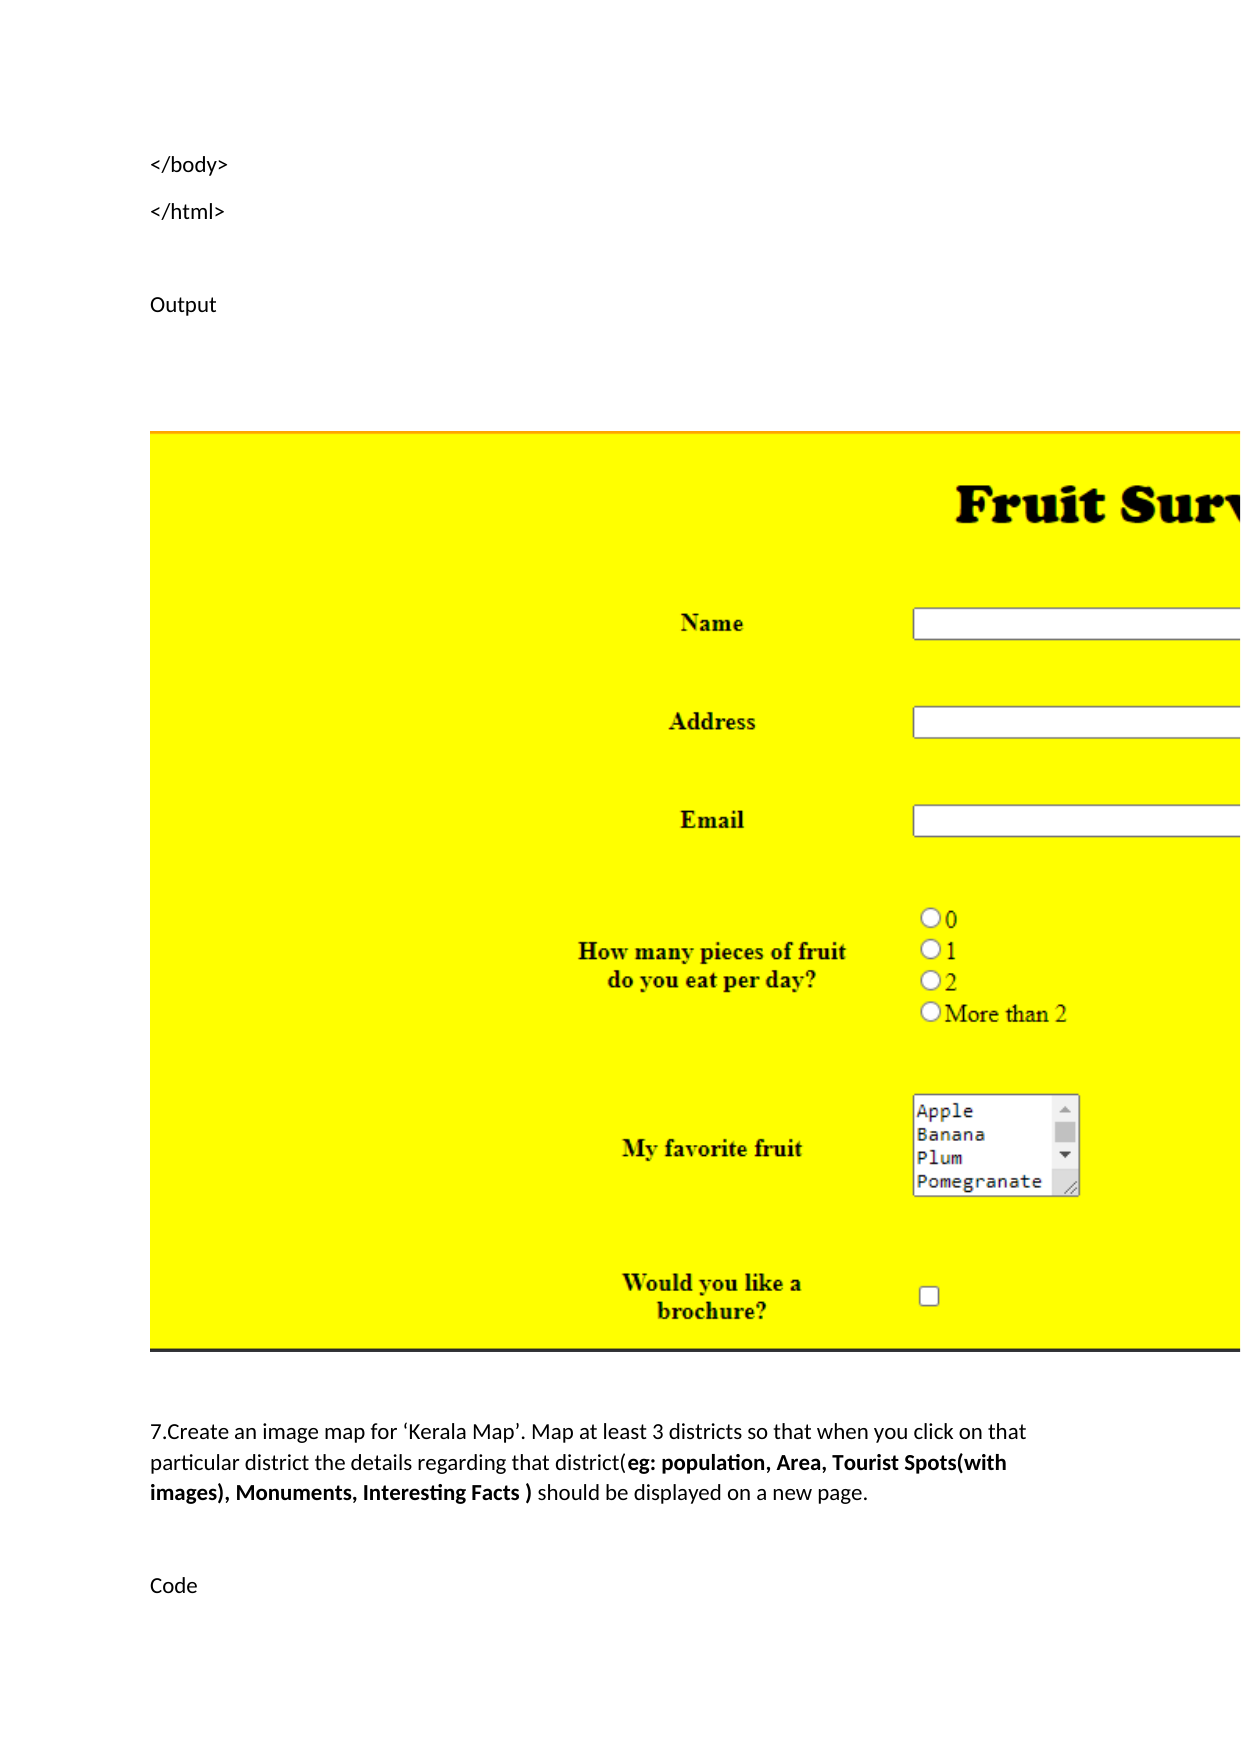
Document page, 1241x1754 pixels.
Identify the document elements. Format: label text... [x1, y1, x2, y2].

text 7.Create an image map for ‘Kerala Map’. Map at least 3 districts so that when you click on that particular district the details regarding that district(eg: population, Area, Tourist Spots(with images), Monuments, Interesting Facts ) should be displayed on a new page. [150, 1417, 1090, 1506]
text Code [150, 1572, 1090, 1599]
picture [150, 431, 1241, 1352]
text Output [150, 291, 1090, 319]
text </body> [150, 150, 1090, 178]
text </html> [150, 197, 1090, 225]
